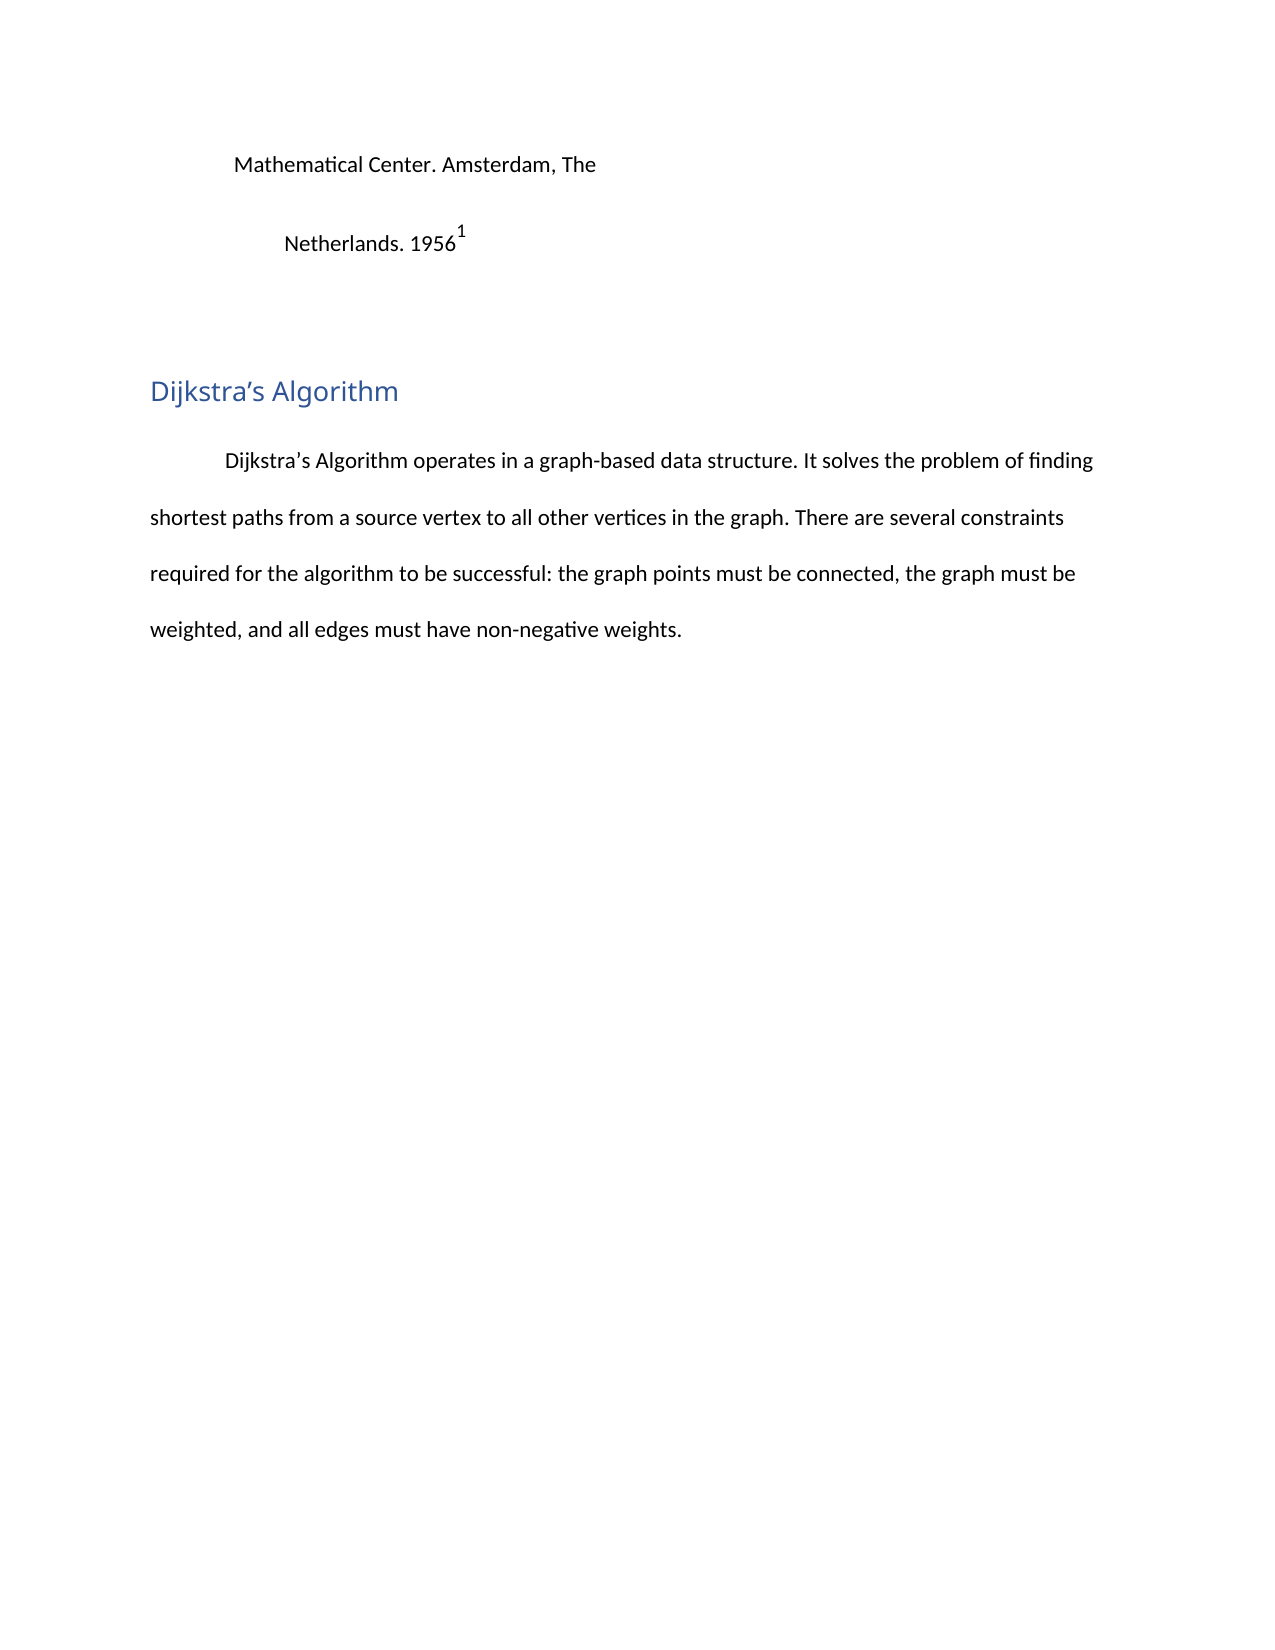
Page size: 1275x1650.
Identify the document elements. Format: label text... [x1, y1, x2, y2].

subtitle Dijkstra’s Algorithm [150, 373, 1125, 410]
text Mathematical Center. Amsterdam, The Netherlands. 19561 [150, 150, 600, 259]
text Dijkstra’s Algorithm operates in a graph-based data structure. It solves the problem of finding shortest paths from a source vertex to all other vertices in the graph. There are several constraints required for the algorithm to be successful: the graph points must be connected, the graph must be weighted, and all edges must have non-negative weights. [150, 447, 1125, 643]
